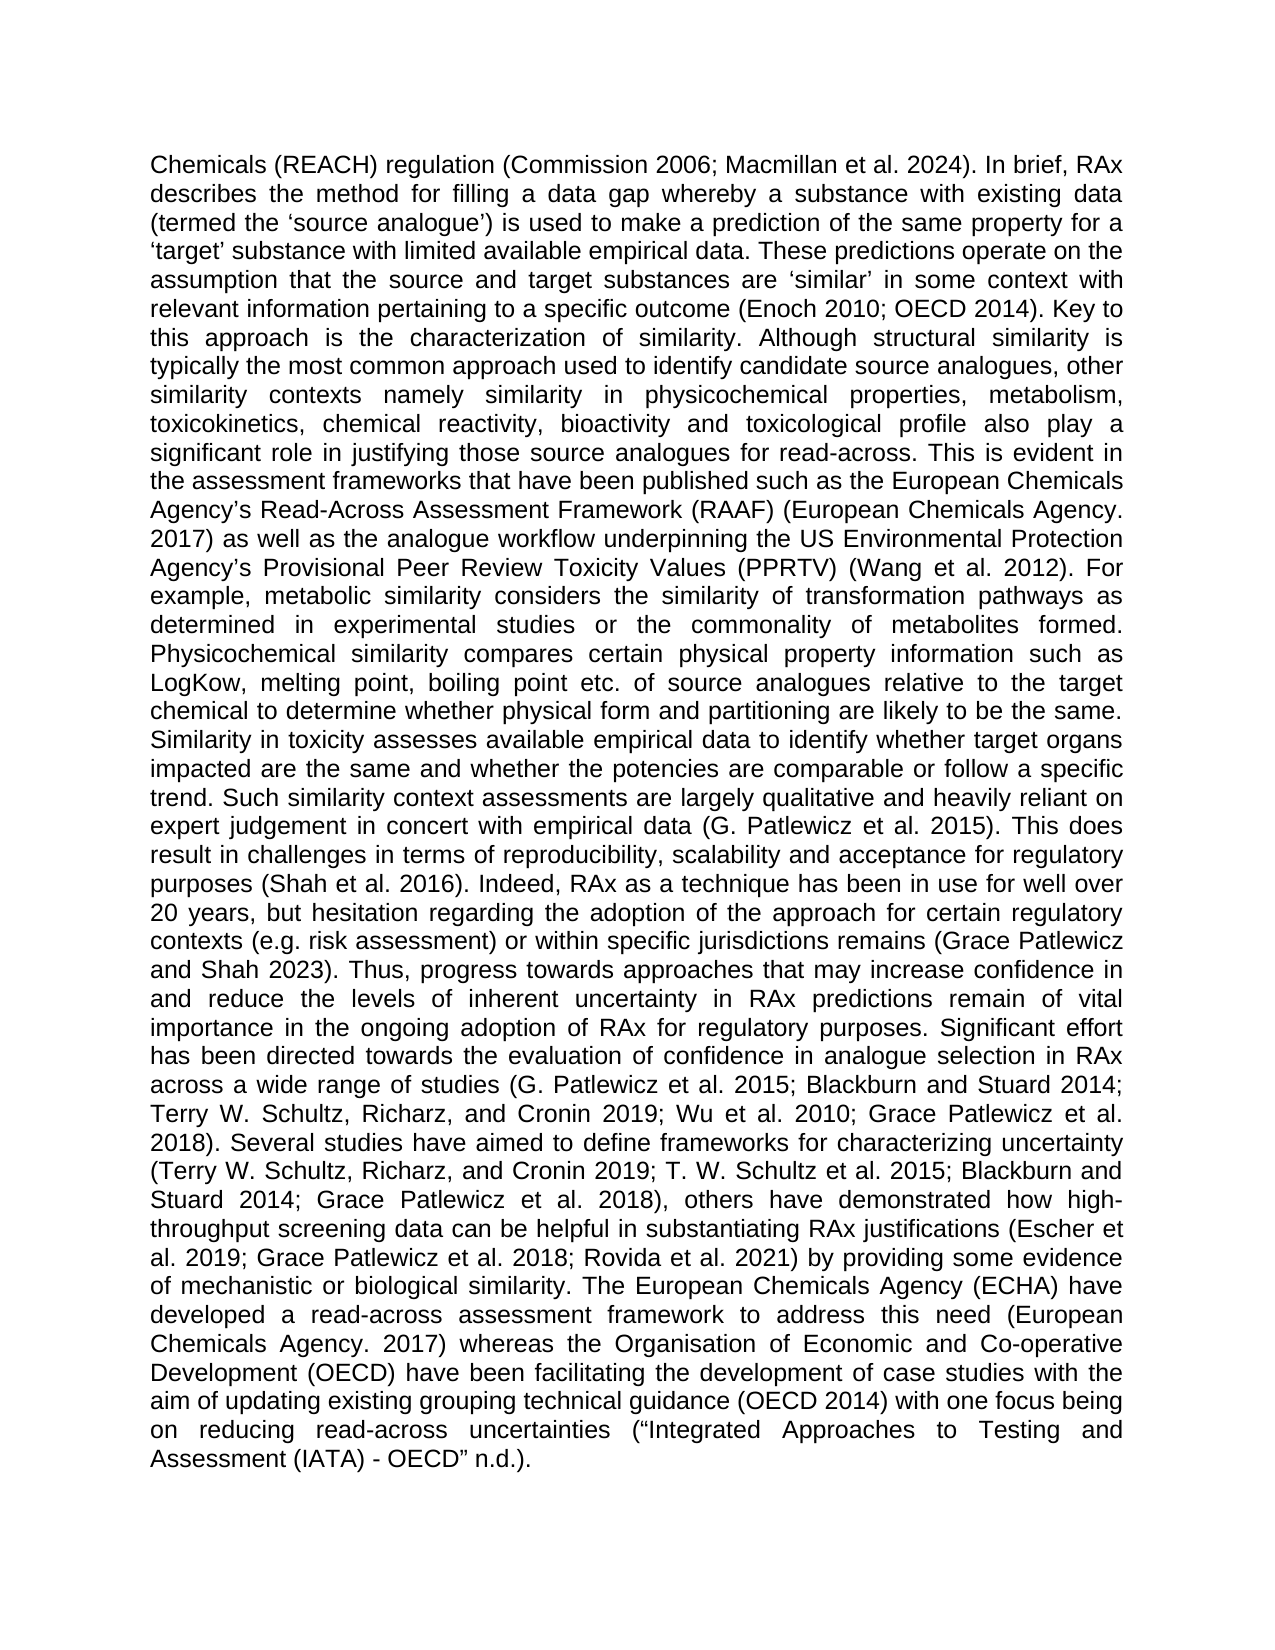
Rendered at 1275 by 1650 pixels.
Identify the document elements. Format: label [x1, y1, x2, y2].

text [150, 150, 1125, 1472]
